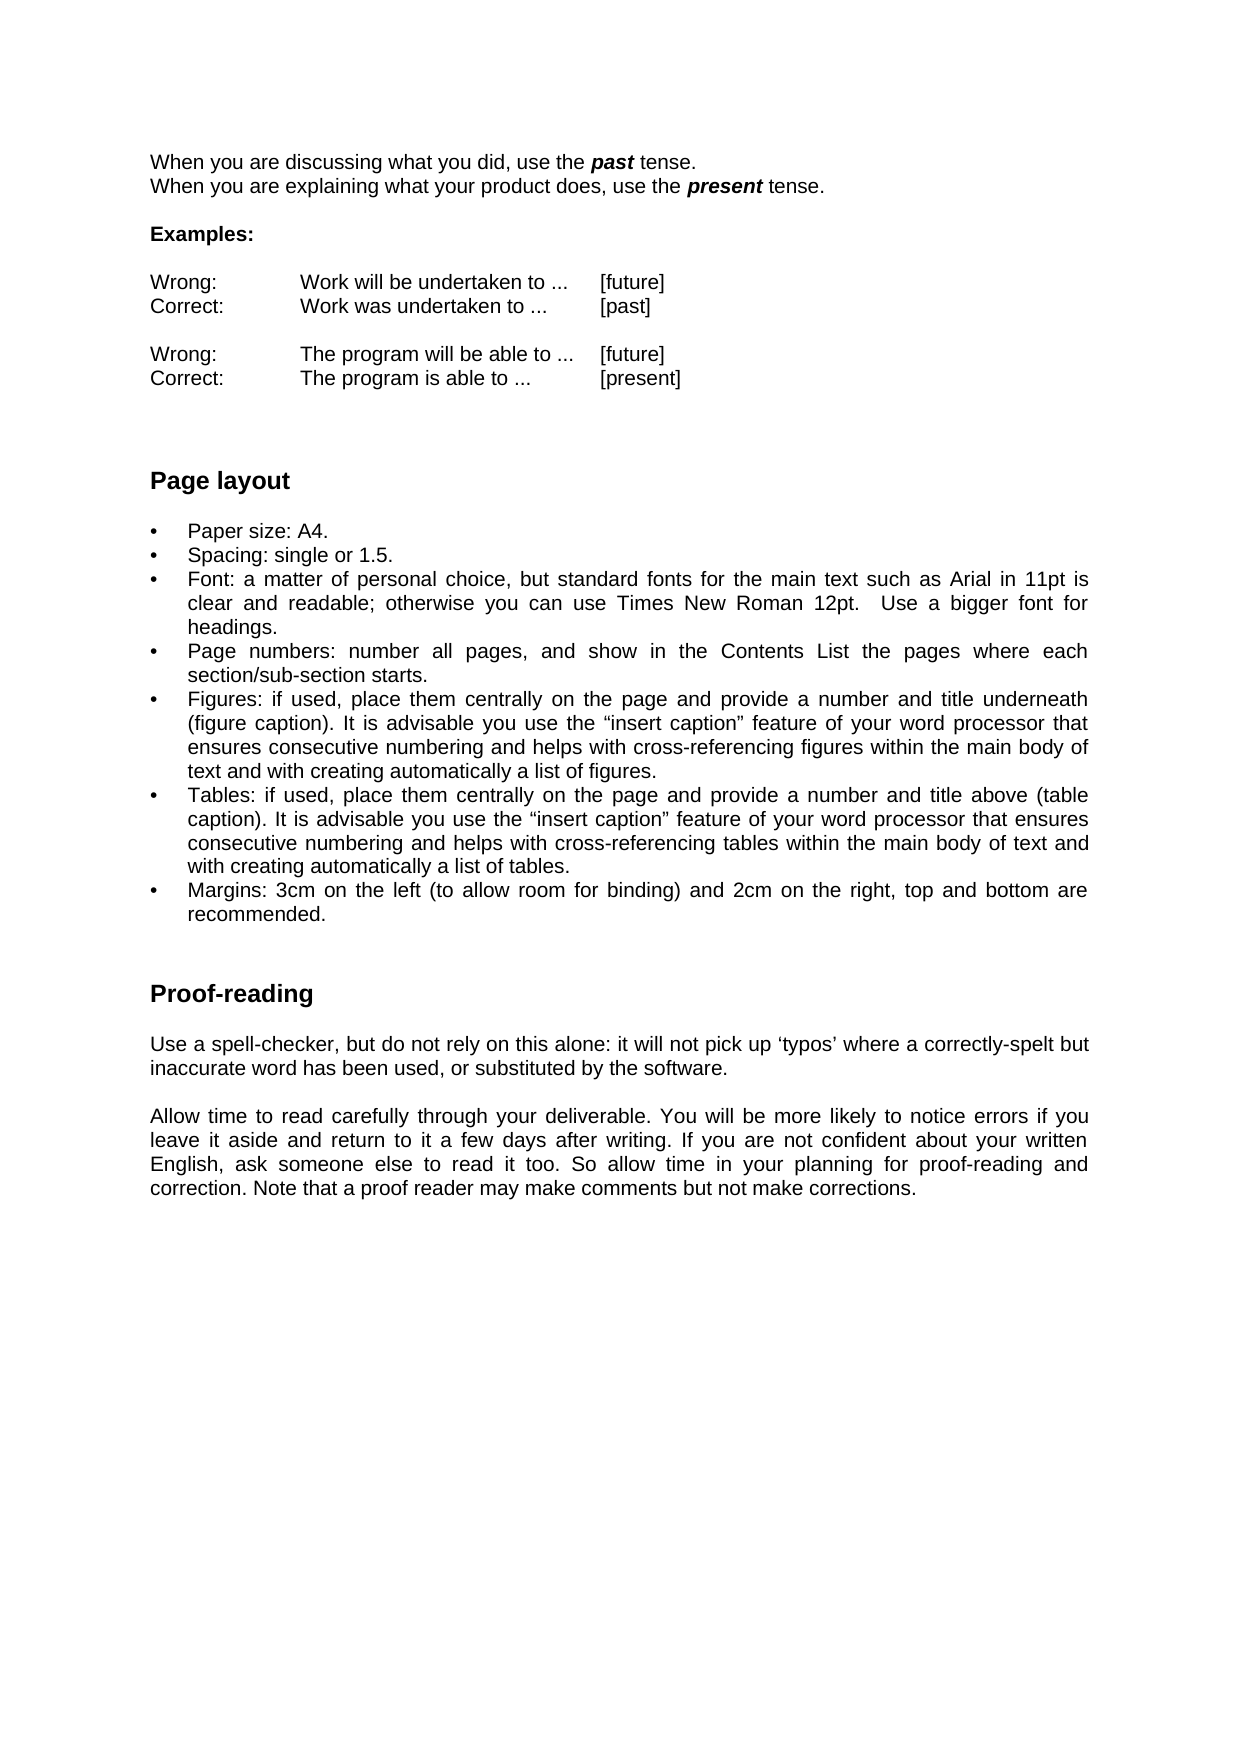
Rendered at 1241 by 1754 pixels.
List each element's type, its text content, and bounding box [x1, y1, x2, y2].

list Page numbers: number all pages, and show in the Contents List the pages where each section/sub-section starts. [150, 639, 1090, 687]
list Paper size: A4. [150, 519, 1090, 543]
text Page layout [150, 466, 1090, 495]
text When you are discussing what you did, use the past tense. [150, 150, 1090, 174]
text Wrong: Work will be undertaken to ... [future] [150, 270, 1090, 294]
text Use a spell-checker, but do not rely on this alone: it will not pick up ‘typos’ where a correctly-spelt but inaccurate word has been used, or substituted by the software. [150, 1032, 1090, 1079]
list Figures: if used, place them centrally on the page and provide a number and title underneath (figure caption). It is advisable you use the “insert caption” feature of your word processor that ensures consecutive numbering and helps with cross-referencing figures within the main body of text and with creating automatically a list of figures. [150, 687, 1090, 782]
text Allow time to read carefully through your deliverable. You will be more likely to notice errors if you leave it aside and return to it a few days after writing. If you are not confident about your written English, ask someone else to read it too. So allow time in your planning for proof-reading and correction. Note that a proof reader may make comments but not make corrections. [150, 1103, 1090, 1199]
list Margins: 3cm on the left (to allow room for binding) and 2cm on the right, top and bottom are recommended. [150, 878, 1090, 926]
text Correct: Work was undertaken to ... [past] [150, 294, 1090, 318]
list Tables: if used, place them centrally on the page and provide a number and title above (table caption). It is advisable you use the “insert caption” feature of your word processor that ensures consecutive numbering and helps with cross-referencing tables within the main body of text and with creating automatically a list of tables. [150, 782, 1090, 878]
list Spacing: single or 1.5. [150, 543, 1090, 567]
text Examples: [150, 222, 1090, 246]
text When you are explaining what your product does, use the present tense. [150, 174, 1090, 198]
text Correct: The program is able to ... [present] [150, 366, 1090, 389]
list Font: a matter of personal choice, but standard fonts for the main text such as Arial in 11pt is clear and readable; otherwise you can use Times New Roman 12pt. Use a bigger font for headings. [150, 567, 1090, 639]
text Wrong: The program will be able to ... [future] [150, 342, 1090, 366]
text Proof-reading [150, 979, 1090, 1008]
